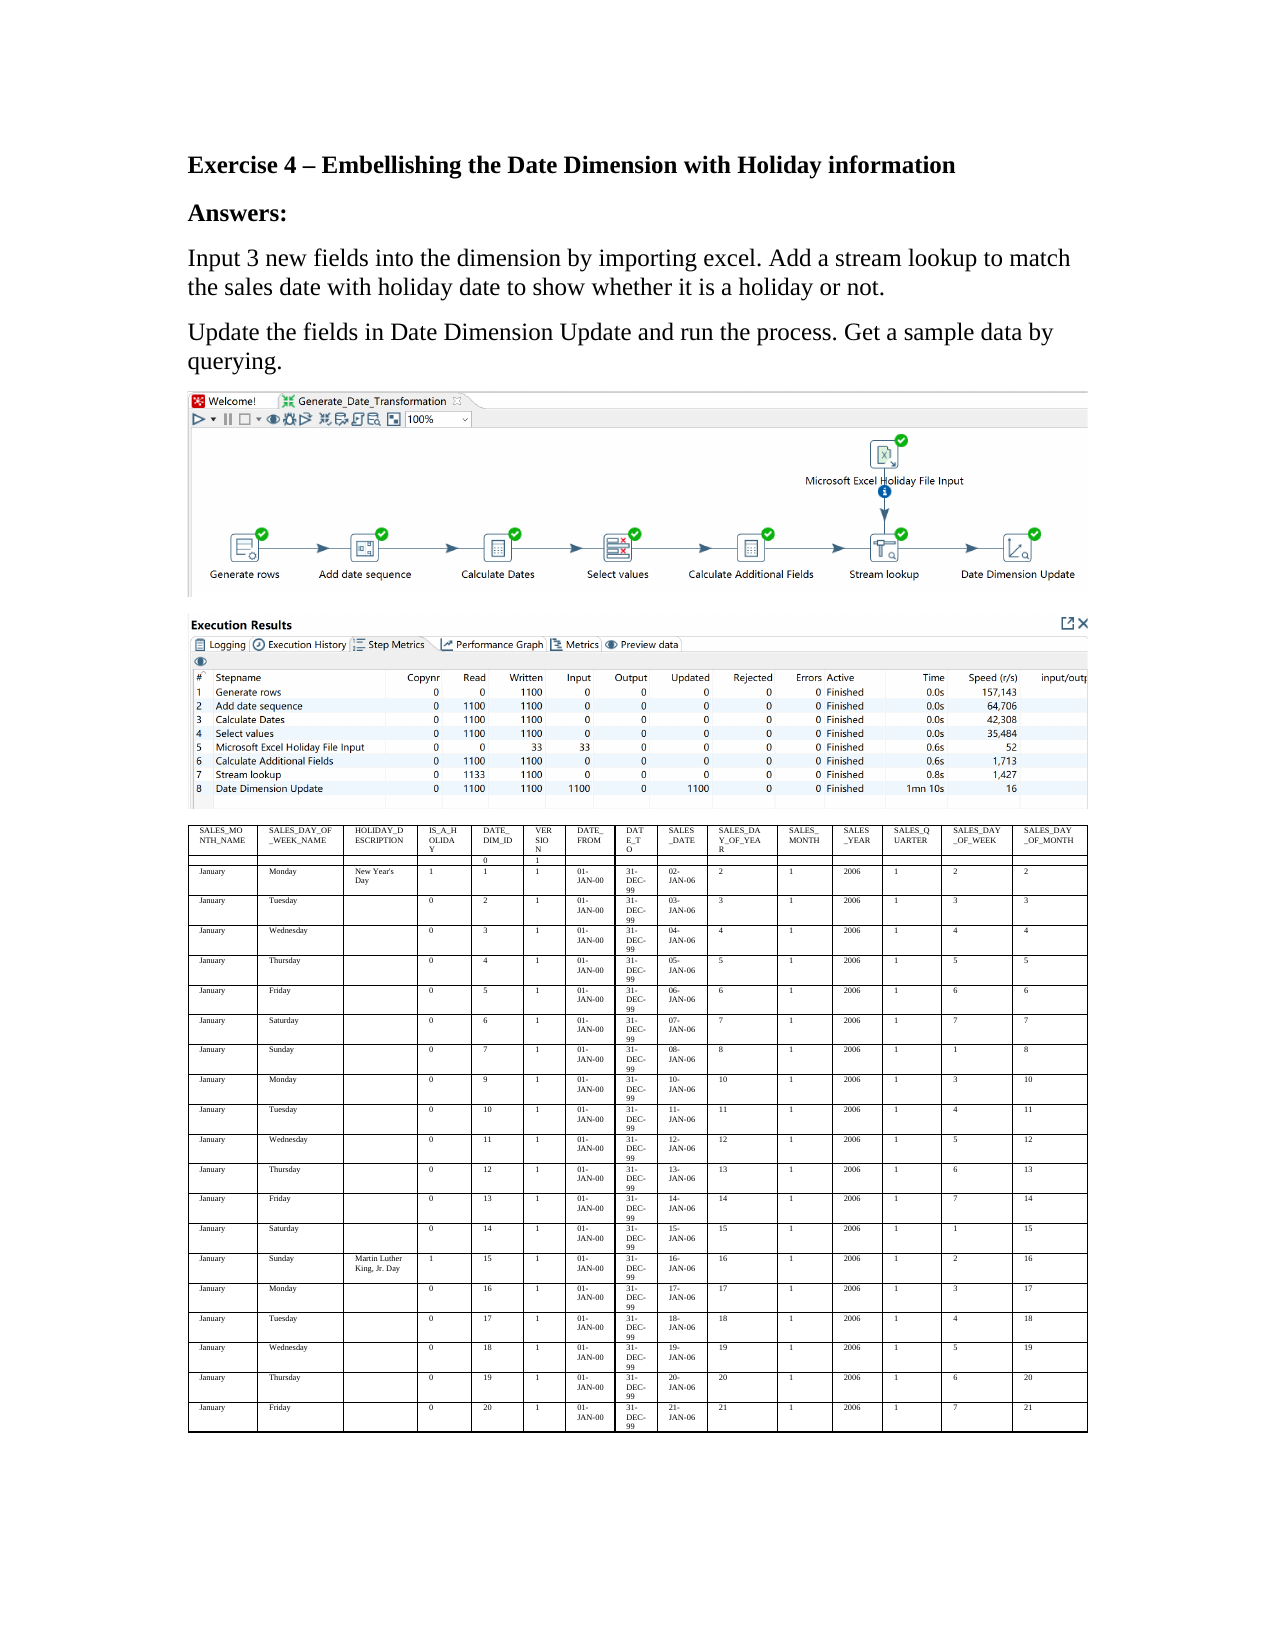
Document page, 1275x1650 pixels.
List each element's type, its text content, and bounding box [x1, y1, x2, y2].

table_cell [344, 1045, 417, 1074]
table_header DATE_FROM [566, 826, 614, 855]
table_header VERSION [524, 826, 565, 855]
table_cell 2006 [833, 1135, 882, 1163]
table_cell 2 [708, 866, 777, 895]
table_cell 4 [942, 1313, 1012, 1342]
table_cell Saturday [258, 1224, 343, 1253]
table_cell 1 [524, 1313, 565, 1342]
table_cell 17 [708, 1284, 777, 1312]
table_cell [344, 1224, 417, 1253]
table_header IS_A_HOLIDAY [418, 826, 471, 855]
table_cell 31-DEC-99 [616, 1343, 657, 1372]
table_cell 1 [524, 866, 565, 895]
table_cell 2006 [833, 866, 882, 895]
table_cell 31-DEC-99 [616, 986, 657, 1014]
table_cell 1 [778, 1343, 832, 1372]
table_cell 13 [1013, 1164, 1087, 1193]
table_cell 31-DEC-99 [616, 1015, 657, 1044]
table_cell 15 [1013, 1224, 1087, 1253]
table_cell 31-DEC-99 [616, 1194, 657, 1223]
table_cell 14 [1013, 1194, 1087, 1223]
picture [187, 391, 1088, 597]
table_header SALES_DAY_OF_WEEK [942, 826, 1012, 855]
table_cell 01-JAN-00 [566, 1224, 614, 1253]
table_cell January [189, 866, 257, 895]
table_cell 10 [1013, 1075, 1087, 1104]
table_cell 10 [708, 1075, 777, 1104]
table_cell 04-JAN-06 [658, 926, 707, 955]
table_cell 01-JAN-00 [566, 926, 614, 955]
table_header SALES_DAY_OF_WEEK_NAME [258, 826, 343, 855]
table_cell 10-JAN-06 [658, 1075, 707, 1104]
table_cell 1 [778, 866, 832, 895]
table_cell 0 [418, 1403, 471, 1431]
table_cell 1 [778, 1313, 832, 1342]
table_cell Monday [258, 866, 343, 895]
text Answers: [187, 198, 1087, 226]
table_cell 14 [708, 1194, 777, 1223]
table_cell 2006 [833, 926, 882, 955]
table_header SALES_DATE [658, 826, 707, 855]
table_cell 16 [708, 1254, 777, 1282]
table_cell 4 [472, 956, 523, 984]
table_cell 15 [708, 1224, 777, 1253]
table_cell 3 [942, 1284, 1012, 1312]
table_cell 1 [524, 1403, 565, 1431]
table_cell 1 [883, 1135, 941, 1163]
table_cell 13-JAN-06 [658, 1164, 707, 1193]
table_cell 2006 [833, 1224, 882, 1253]
table_cell [344, 1313, 417, 1342]
table_cell 2006 [833, 1075, 882, 1104]
table_cell 31-DEC-99 [616, 1284, 657, 1312]
table_cell 1 [778, 1194, 832, 1223]
table_cell 1 [778, 1254, 832, 1282]
table_cell 31-DEC-99 [616, 1224, 657, 1253]
table_cell 31-DEC-99 [616, 1135, 657, 1163]
table_cell 4 [942, 926, 1012, 955]
table_cell 1 [883, 1075, 941, 1104]
table_cell 31-DEC-99 [616, 926, 657, 955]
table_cell [833, 856, 882, 865]
table_cell Wednesday [258, 926, 343, 955]
table_cell [344, 1403, 417, 1431]
table_cell 2006 [833, 956, 882, 984]
table_cell 6 [942, 1164, 1012, 1193]
table_cell [418, 856, 471, 865]
table_cell 01-JAN-00 [566, 986, 614, 1014]
table_cell 01-JAN-00 [566, 1403, 614, 1431]
table_cell 1 [524, 1164, 565, 1193]
table_cell 01-JAN-00 [566, 1343, 614, 1372]
table_header SALES_QUARTER [883, 826, 941, 855]
table_cell 02-JAN-06 [658, 866, 707, 895]
table_cell 2 [942, 866, 1012, 895]
table_header SALES_DAY_OF_MONTH [1013, 826, 1087, 855]
table_cell Martin Luther King, Jr. Day [344, 1254, 417, 1282]
table_cell 31-DEC-99 [616, 956, 657, 984]
table_cell 3 [708, 896, 777, 925]
table_cell 2 [942, 1254, 1012, 1282]
table_cell 1 [883, 1045, 941, 1074]
table_cell [883, 856, 941, 865]
table_cell 1 [883, 1015, 941, 1044]
table_cell 19-JAN-06 [658, 1343, 707, 1372]
table_cell January [189, 1045, 257, 1074]
table_cell 6 [942, 986, 1012, 1014]
table_cell 6 [1013, 986, 1087, 1014]
table_cell 1 [778, 896, 832, 925]
table_cell 06-JAN-06 [658, 986, 707, 1014]
table_cell 1 [778, 1075, 832, 1104]
table_cell 6 [708, 986, 777, 1014]
table_cell [344, 896, 417, 925]
table_cell 1 [524, 1373, 565, 1402]
table_cell January [189, 926, 257, 955]
table_cell 03-JAN-06 [658, 896, 707, 925]
table_cell 0 [418, 1343, 471, 1372]
table_cell 2006 [833, 1403, 882, 1431]
table_cell 01-JAN-00 [566, 956, 614, 984]
table_cell 18 [708, 1313, 777, 1342]
table_cell 1 [778, 1164, 832, 1193]
table_cell 1 [883, 1403, 941, 1431]
table_cell [344, 1075, 417, 1104]
table_header SALES_MONTH [778, 826, 832, 855]
table_cell 2006 [833, 1254, 882, 1282]
table_cell 0 [418, 1164, 471, 1193]
table_cell January [189, 1164, 257, 1193]
table_cell 1 [524, 1015, 565, 1044]
table_cell 01-JAN-00 [566, 1313, 614, 1342]
table_cell Wednesday [258, 1343, 343, 1372]
table_cell 2006 [833, 1284, 882, 1312]
table_cell [942, 856, 1012, 865]
table_cell [344, 956, 417, 984]
table_cell 01-JAN-00 [566, 896, 614, 925]
table_cell 1 [883, 1164, 941, 1193]
table_cell 1 [418, 866, 471, 895]
table_cell 1 [778, 1045, 832, 1074]
table_cell 10 [472, 1105, 523, 1133]
table_cell New Year's Day [344, 866, 417, 895]
table_cell 0 [418, 1105, 471, 1133]
table_cell January [189, 1254, 257, 1282]
table_cell 01-JAN-00 [566, 1075, 614, 1104]
table_cell 1 [778, 1373, 832, 1402]
table_cell 6 [942, 1373, 1012, 1402]
table_cell 01-JAN-00 [566, 866, 614, 895]
table_cell 9 [472, 1075, 523, 1104]
table_cell January [189, 1284, 257, 1312]
table_cell 21-JAN-06 [658, 1403, 707, 1431]
table_cell 14-JAN-06 [658, 1194, 707, 1223]
table_cell 17 [1013, 1284, 1087, 1312]
table_cell [616, 856, 657, 865]
table_cell 1 [942, 1224, 1012, 1253]
table_cell 8 [1013, 1045, 1087, 1074]
table_cell Friday [258, 986, 343, 1014]
table_cell 0 [418, 986, 471, 1014]
table_cell 3 [942, 896, 1012, 925]
table_cell 13 [472, 1194, 523, 1223]
table_cell 12 [1013, 1135, 1087, 1163]
table_cell 17 [472, 1313, 523, 1342]
table_cell 5 [1013, 956, 1087, 984]
table_cell 0 [418, 1015, 471, 1044]
table_cell Tuesday [258, 1313, 343, 1342]
table_cell 1 [778, 1015, 832, 1044]
table_cell 5 [942, 956, 1012, 984]
table_cell 7 [942, 1403, 1012, 1431]
table_cell 18 [1013, 1313, 1087, 1342]
table_cell 0 [418, 1313, 471, 1342]
table_cell [344, 1373, 417, 1402]
table_cell 16-JAN-06 [658, 1254, 707, 1282]
table_cell 2006 [833, 1045, 882, 1074]
table_header SALES_MONTH_NAME [189, 826, 257, 855]
table_cell 2006 [833, 986, 882, 1014]
table_cell 2006 [833, 1313, 882, 1342]
table_cell [778, 856, 832, 865]
table_cell Wednesday [258, 1135, 343, 1163]
table_cell Sunday [258, 1045, 343, 1074]
table_cell January [189, 896, 257, 925]
table_cell 1 [883, 986, 941, 1014]
table_cell Monday [258, 1075, 343, 1104]
table_cell 12-JAN-06 [658, 1135, 707, 1163]
table_cell 1 [524, 1045, 565, 1074]
table_cell 1 [778, 926, 832, 955]
text Update the fields in Date Dimension Update and run the process. Get a sample data by querying. [187, 317, 1087, 375]
table_cell 1 [778, 1403, 832, 1431]
table_cell 19 [472, 1373, 523, 1402]
table_cell Saturday [258, 1015, 343, 1044]
table_cell January [189, 1135, 257, 1163]
table_cell [344, 926, 417, 955]
table_cell [344, 1105, 417, 1133]
table_cell 01-JAN-00 [566, 1015, 614, 1044]
table_cell 1 [524, 896, 565, 925]
table_cell 1 [883, 1105, 941, 1133]
table_cell 8 [708, 1045, 777, 1074]
table_cell 1 [524, 986, 565, 1014]
table_cell 1 [524, 1224, 565, 1253]
table_cell 1 [524, 1254, 565, 1282]
table_cell 18-JAN-06 [658, 1313, 707, 1342]
table_cell [344, 856, 417, 865]
table_cell [344, 1284, 417, 1312]
table_cell 11 [708, 1105, 777, 1133]
table_cell 6 [472, 1015, 523, 1044]
table_cell 12 [708, 1135, 777, 1163]
table_cell Thursday [258, 956, 343, 984]
table_cell 31-DEC-99 [616, 866, 657, 895]
table_cell 4 [708, 926, 777, 955]
table_cell 1 [524, 1105, 565, 1133]
table_cell 1 [942, 1045, 1012, 1074]
table_cell 20 [708, 1373, 777, 1402]
table_cell 01-JAN-00 [566, 1135, 614, 1163]
table_cell [708, 856, 777, 865]
table_cell 0 [418, 1075, 471, 1104]
table_cell Sunday [258, 1254, 343, 1282]
table_cell 2006 [833, 1105, 882, 1133]
table_cell 5 [942, 1343, 1012, 1372]
table_cell 08-JAN-06 [658, 1045, 707, 1074]
table_cell 0 [418, 1194, 471, 1223]
table_cell January [189, 1343, 257, 1372]
table_cell 31-DEC-99 [616, 1313, 657, 1342]
table_cell [344, 1135, 417, 1163]
table_cell 1 [418, 1254, 471, 1282]
table_cell 7 [1013, 1015, 1087, 1044]
table_cell 1 [883, 896, 941, 925]
table_cell 0 [418, 1135, 471, 1163]
table_cell Thursday [258, 1373, 343, 1402]
table_cell 01-JAN-00 [566, 1164, 614, 1193]
table_cell 1 [778, 1105, 832, 1133]
table_cell 7 [942, 1194, 1012, 1223]
table_cell 11-JAN-06 [658, 1105, 707, 1133]
table_cell 1 [524, 1194, 565, 1223]
table_cell 11 [472, 1135, 523, 1163]
table_cell January [189, 1105, 257, 1133]
table_cell January [189, 986, 257, 1014]
table_cell Thursday [258, 1164, 343, 1193]
table_cell 0 [418, 926, 471, 955]
table_cell 16 [472, 1284, 523, 1312]
table_cell 3 [1013, 896, 1087, 925]
table_cell 01-JAN-00 [566, 1373, 614, 1402]
table_cell 7 [472, 1045, 523, 1074]
table_cell 5 [708, 956, 777, 984]
table_cell 20 [1013, 1373, 1087, 1402]
table_header DATE_TO [616, 826, 657, 855]
table_cell 2006 [833, 896, 882, 925]
table_cell 17-JAN-06 [658, 1284, 707, 1312]
table_cell 1 [883, 1284, 941, 1312]
table_cell 1 [524, 1343, 565, 1372]
table_cell January [189, 1075, 257, 1104]
table_cell 01-JAN-00 [566, 1284, 614, 1312]
table_header SALES_DAY_OF_YEAR [708, 826, 777, 855]
table_cell 1 [524, 1075, 565, 1104]
table_cell 05-JAN-06 [658, 956, 707, 984]
table_cell 13 [708, 1164, 777, 1193]
table_cell 01-JAN-00 [566, 1254, 614, 1282]
table_cell 31-DEC-99 [616, 1075, 657, 1104]
table_cell 2006 [833, 1194, 882, 1223]
table_cell 0 [418, 1224, 471, 1253]
table_cell 19 [1013, 1343, 1087, 1372]
table_cell January [189, 1403, 257, 1431]
table_cell 31-DEC-99 [616, 1373, 657, 1402]
table_cell 1 [883, 1313, 941, 1342]
table_cell 31-DEC-99 [616, 1164, 657, 1193]
table_cell 0 [418, 1373, 471, 1402]
table_header DATE_DIM_ID [472, 826, 523, 855]
table_cell 07-JAN-06 [658, 1015, 707, 1044]
table_cell 31-DEC-99 [616, 1105, 657, 1133]
table_cell 4 [1013, 926, 1087, 955]
table_cell 0 [418, 1045, 471, 1074]
table_cell January [189, 1313, 257, 1342]
table_cell Friday [258, 1403, 343, 1431]
table_cell 2006 [833, 1373, 882, 1402]
table_cell 5 [472, 986, 523, 1014]
table_cell 1 [524, 926, 565, 955]
table_header SALES_YEAR [833, 826, 882, 855]
table_cell [566, 856, 614, 865]
table_cell [344, 1194, 417, 1223]
table_cell 2006 [833, 1343, 882, 1372]
table_cell 1 [778, 956, 832, 984]
table_cell Friday [258, 1194, 343, 1223]
table_cell 31-DEC-99 [616, 896, 657, 925]
table_cell 1 [883, 926, 941, 955]
table_cell 18 [472, 1343, 523, 1372]
table_cell [344, 1343, 417, 1372]
table_cell 01-JAN-00 [566, 1045, 614, 1074]
table_cell 31-DEC-99 [616, 1045, 657, 1074]
table_cell January [189, 1015, 257, 1044]
table_cell 2 [1013, 866, 1087, 895]
table_cell 0 [418, 1284, 471, 1312]
table_cell 1 [883, 1343, 941, 1372]
table_cell 7 [942, 1015, 1012, 1044]
table_cell 3 [942, 1075, 1012, 1104]
table_cell [189, 856, 257, 865]
table_cell 1 [778, 986, 832, 1014]
table_cell 1 [524, 1284, 565, 1312]
table_cell 4 [942, 1105, 1012, 1133]
table_cell 1 [524, 1135, 565, 1163]
table_cell 1 [778, 1284, 832, 1312]
table_cell Tuesday [258, 896, 343, 925]
table_cell 01-JAN-00 [566, 1194, 614, 1223]
text Exercise 4 – Embellishing the Date Dimension with Holiday information [187, 150, 1087, 179]
table_cell 21 [708, 1403, 777, 1431]
table_cell 11 [1013, 1105, 1087, 1133]
table_cell 1 [883, 1194, 941, 1223]
table_cell 1 [778, 1135, 832, 1163]
table_cell 0 [418, 896, 471, 925]
table_cell 5 [942, 1135, 1012, 1163]
table_cell 15 [472, 1254, 523, 1282]
table_cell 21 [1013, 1403, 1087, 1431]
table_cell 14 [472, 1224, 523, 1253]
table_cell 20 [472, 1403, 523, 1431]
table_cell January [189, 956, 257, 984]
table_cell 16 [1013, 1254, 1087, 1282]
table_cell 1 [883, 1224, 941, 1253]
table_cell 15-JAN-06 [658, 1224, 707, 1253]
table_cell 01-JAN-00 [566, 1105, 614, 1133]
table_cell 1 [883, 866, 941, 895]
table_cell Tuesday [258, 1105, 343, 1133]
table_cell 1 [883, 1254, 941, 1282]
table_cell [344, 1164, 417, 1193]
table_cell 0 [418, 956, 471, 984]
table_cell [1013, 856, 1087, 865]
table_header HOLIDAY_DESCRIPTION [344, 826, 417, 855]
table_cell 2006 [833, 1015, 882, 1044]
table_cell Monday [258, 1284, 343, 1312]
table_cell [344, 1015, 417, 1044]
table_cell 31-DEC-99 [616, 1254, 657, 1282]
table_cell 1 [524, 956, 565, 984]
table_cell January [189, 1373, 257, 1402]
table_cell January [189, 1224, 257, 1253]
table_cell 2006 [833, 1164, 882, 1193]
text Input 3 new fields into the dimension by importing excel. Add a stream lookup to match the sales date with holiday date to show whether it is a holiday or not. [187, 243, 1087, 301]
table_cell 1 [472, 866, 523, 895]
table_cell 2 [472, 896, 523, 925]
table_cell 20-JAN-06 [658, 1373, 707, 1402]
picture [187, 613, 1088, 809]
table_cell January [189, 1194, 257, 1223]
table_cell 31-DEC-99 [616, 1403, 657, 1431]
table_cell [344, 986, 417, 1014]
table_cell 19 [708, 1343, 777, 1372]
table_cell 3 [472, 926, 523, 955]
table_cell 12 [472, 1164, 523, 1193]
table_cell [658, 856, 707, 865]
table_cell 1 [883, 1373, 941, 1402]
table_cell 7 [708, 1015, 777, 1044]
table_cell [258, 856, 343, 865]
table_cell 1 [883, 956, 941, 984]
table_cell 1 [778, 1224, 832, 1253]
